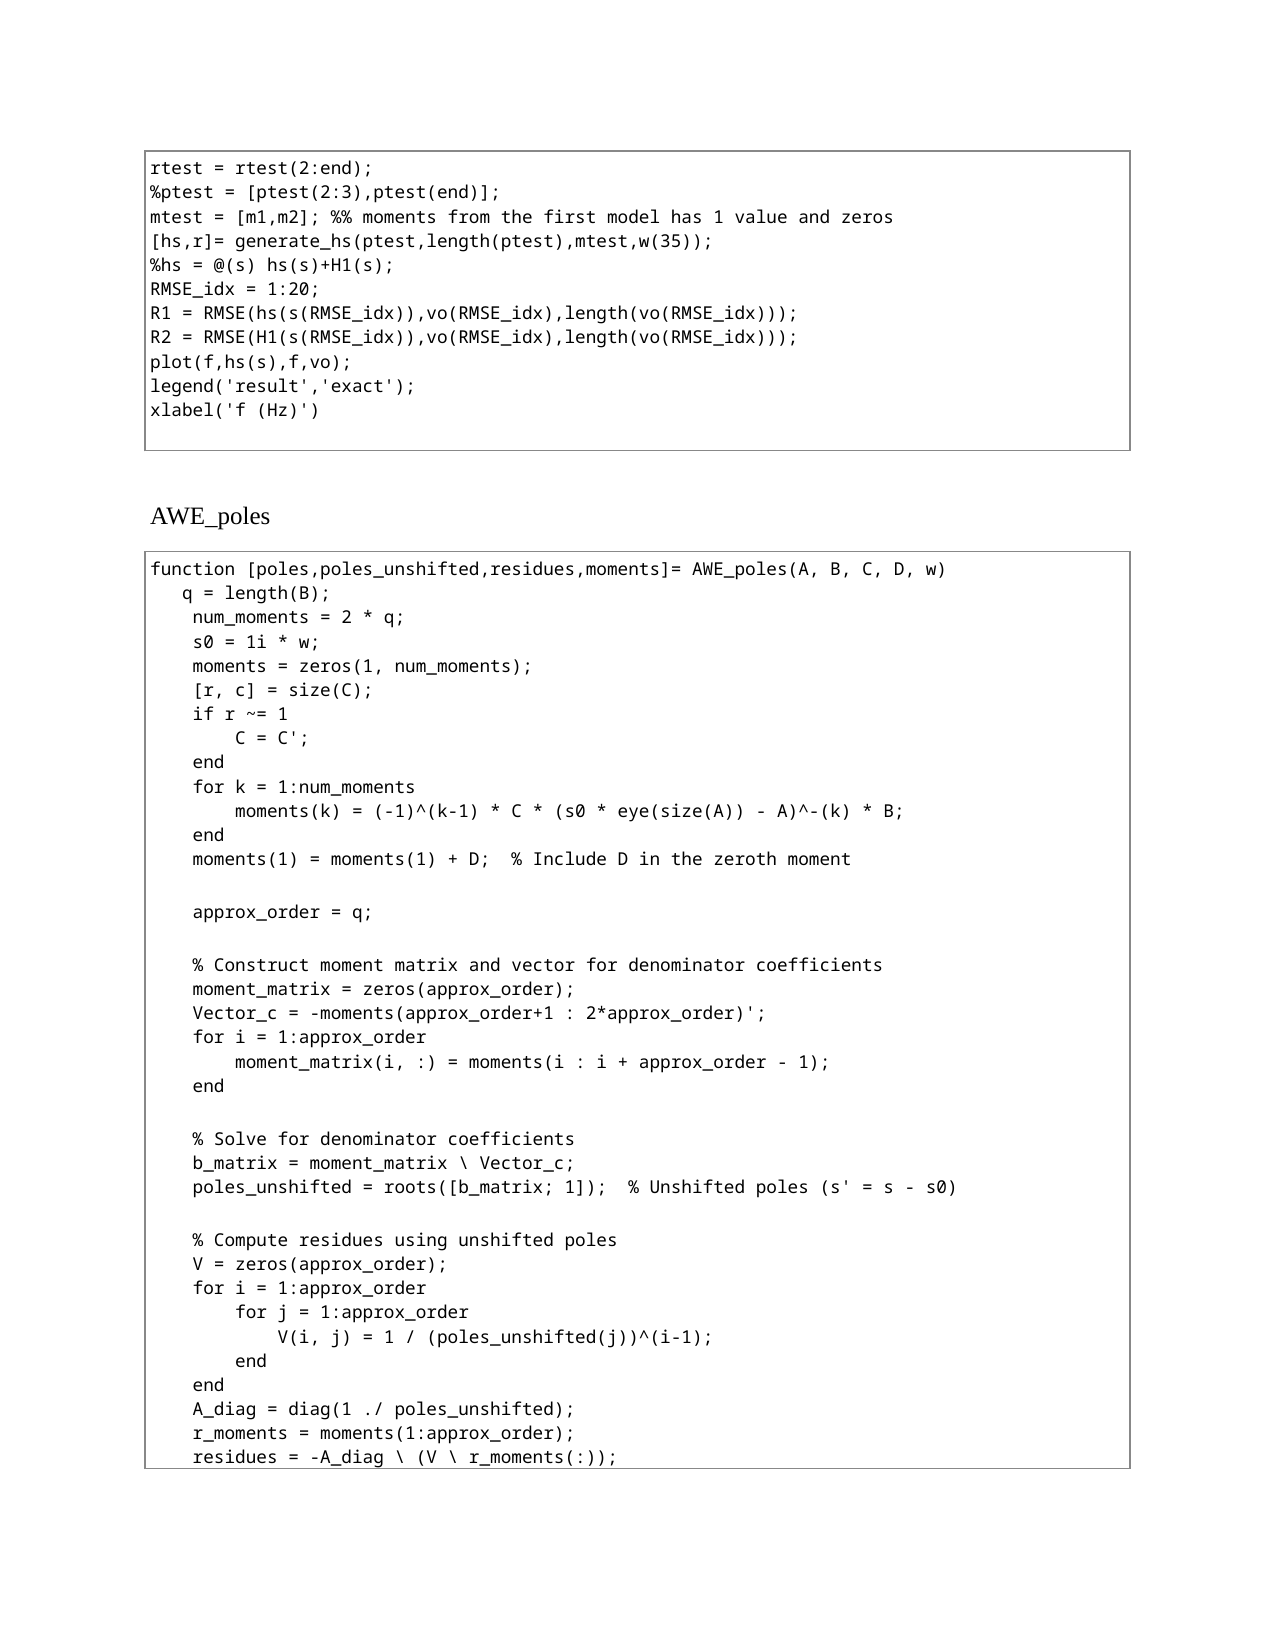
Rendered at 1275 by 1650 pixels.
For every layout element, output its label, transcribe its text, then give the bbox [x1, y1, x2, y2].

text moments(k) = (-1)^(k-1) * C * (s0 * eye(size(A)) - A)^-(k) * B; [150, 798, 1125, 822]
text [r, c] = size(C); [150, 677, 1125, 702]
text mtest = [m1,m2]; %% moments from the first model has 1 value and zeros [150, 204, 1125, 228]
text b_matrix = moment_matrix \ Vector_c; [150, 1150, 1125, 1174]
text plot(f,hs(s),f,vo); [150, 349, 1125, 373]
text moments = zeros(1, num_moments); [150, 653, 1125, 677]
text for i = 1:approx_order [150, 1276, 1125, 1300]
text %hs = @(s) hs(s)+H1(s); [150, 252, 1125, 277]
text % Solve for denominator coefficients [150, 1126, 1125, 1150]
text RMSE_idx = 1:20; [150, 277, 1125, 301]
text end [150, 1372, 1125, 1397]
text moments(1) = moments(1) + D; % Include D in the zeroth moment [150, 847, 1125, 871]
text legend('result','exact'); [150, 373, 1125, 397]
text q = length(B); [150, 581, 1125, 605]
text % Compute residues using unshifted poles [150, 1227, 1125, 1252]
text V = zeros(approx_order); [150, 1252, 1125, 1276]
text R1 = RMSE(hs(s(RMSE_idx)),vo(RMSE_idx),length(vo(RMSE_idx))); [150, 301, 1125, 325]
text for k = 1:num_moments [150, 774, 1125, 798]
text function [poles,poles_unshifted,residues,moments]= AWE_poles(A, B, C, D, w) [146, 552, 1129, 581]
text num_moments = 2 * q; [150, 605, 1125, 629]
text if r ~= 1 [150, 702, 1125, 726]
text for i = 1:approx_order [150, 1025, 1125, 1049]
text %ptest = [ptest(2:3),ptest(end)]; [150, 180, 1125, 204]
text residues = -A_diag \ (V \ r_moments(:)); [150, 1445, 1125, 1468]
text moment_matrix = zeros(approx_order); [150, 977, 1125, 1001]
text V(i, j) = 1 / (poles_unshifted(j))^(i-1); [150, 1324, 1125, 1348]
text [hs,r]= generate_hs(ptest,length(ptest),mtest,w(35)); [150, 228, 1125, 252]
text C = C'; [150, 726, 1125, 750]
text end [150, 1348, 1125, 1372]
text for j = 1:approx_order [150, 1300, 1125, 1324]
text rtest = rtest(2:end); [146, 152, 1129, 180]
text A_diag = diag(1 ./ poles_unshifted); [150, 1397, 1125, 1421]
text s0 = 1i * w; [150, 629, 1125, 653]
text % Construct moment matrix and vector for denominator coefficients [150, 952, 1125, 977]
text end [150, 750, 1125, 774]
text Vector_c = -moments(approx_order+1 : 2*approx_order)'; [150, 1001, 1125, 1025]
text poles_unshifted = roots([b_matrix; 1]); % Unshifted poles (s' = s - s0) [150, 1174, 1125, 1199]
text AWE_poles [150, 501, 1125, 530]
text xlabel('f (Hz)') [150, 397, 1125, 422]
text r_moments = moments(1:approx_order); [150, 1421, 1125, 1445]
text approx_order = q; [150, 899, 1125, 924]
text end [150, 822, 1125, 847]
text moment_matrix(i, :) = moments(i : i + approx_order - 1); [150, 1049, 1125, 1073]
text R2 = RMSE(H1(s(RMSE_idx)),vo(RMSE_idx),length(vo(RMSE_idx))); [150, 325, 1125, 349]
text end [150, 1073, 1125, 1097]
